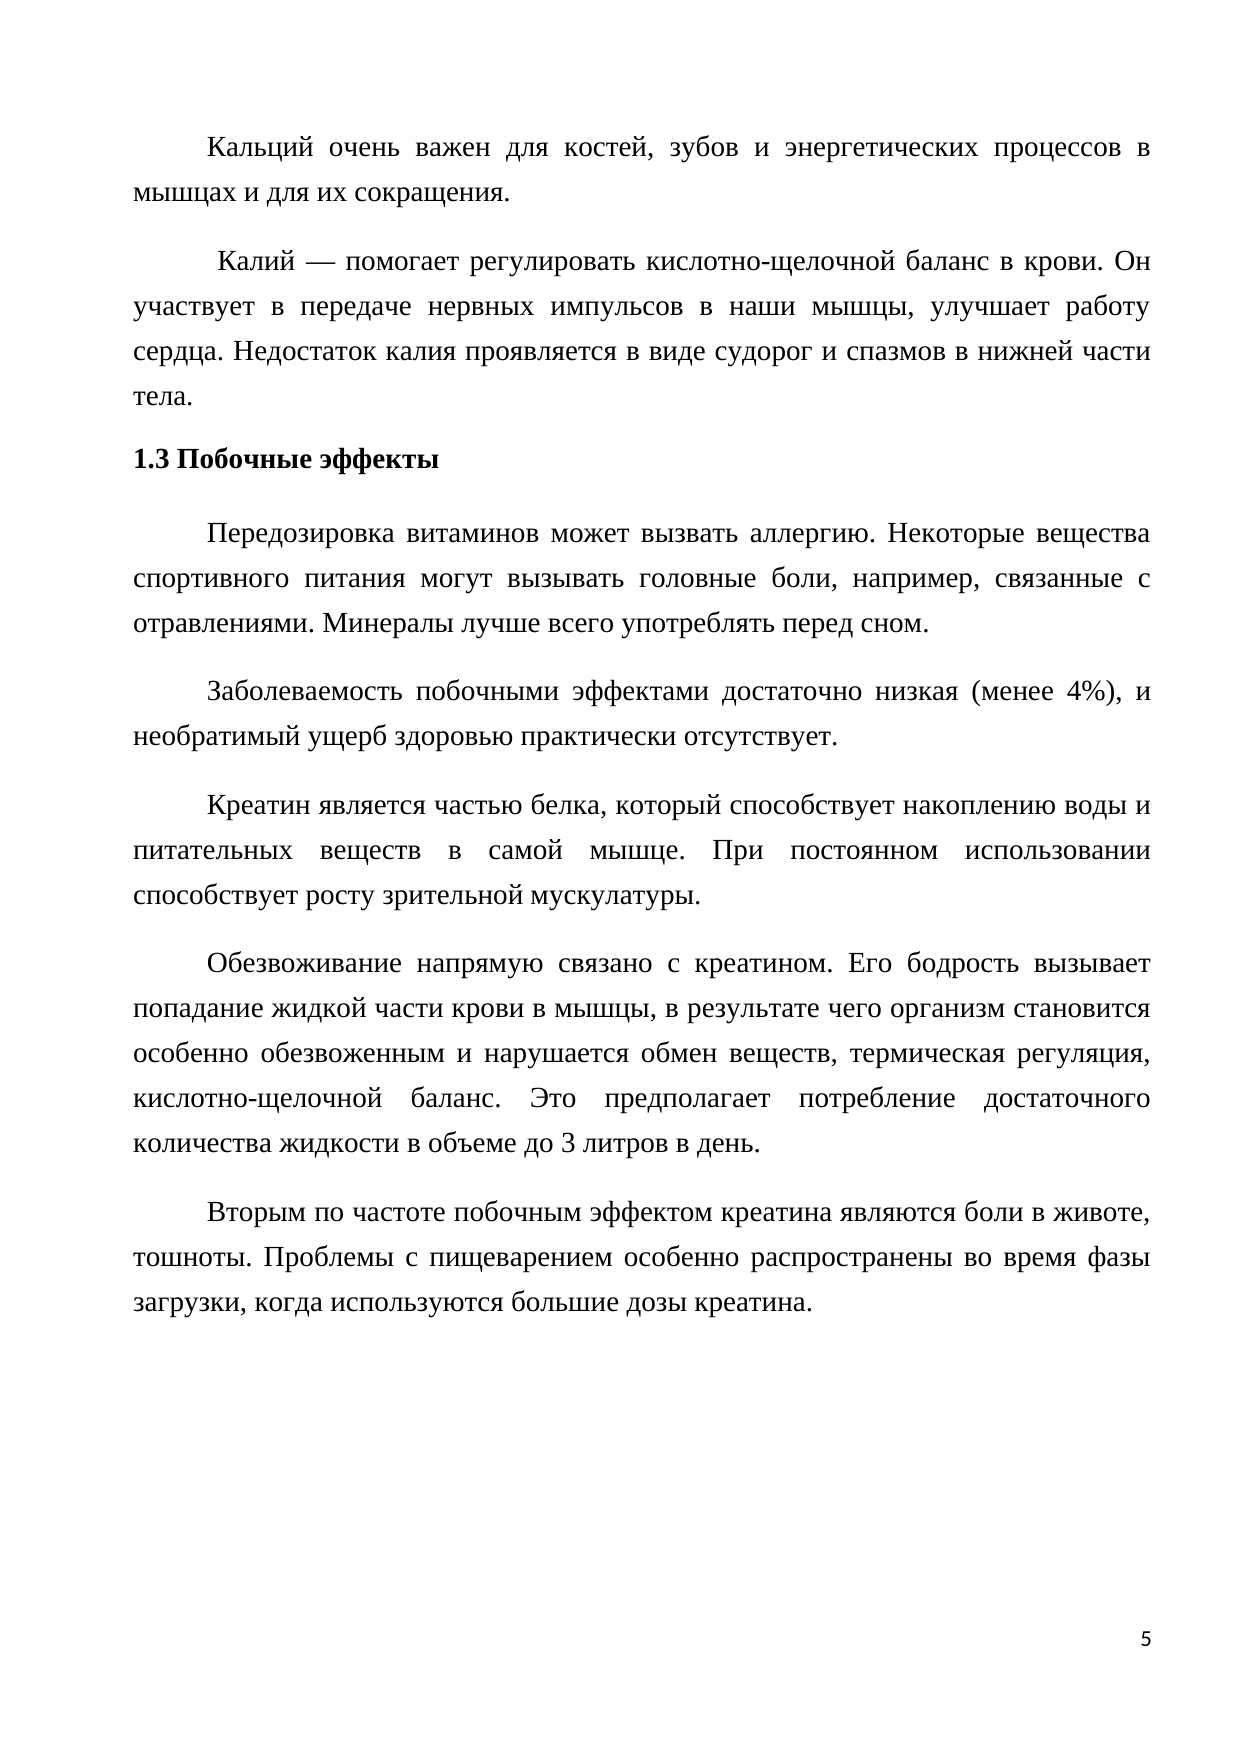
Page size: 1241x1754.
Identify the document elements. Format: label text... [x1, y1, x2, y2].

text Обезвоживание напрямую связано с креатином. Его бодрость вызывает попадание жидкой части крови в мышцы, в результате чего организм становится особенно обезвоженным и нарушается обмен веществ, термическая регуляция, кислотно-щелочной баланс. Это предполагает потребление достаточного количества жидкости в объеме до 3 литров в день. [133, 934, 1152, 1159]
text Заболеваемость побочными эффектами достаточно низкая (менее 4%), и необратимый ущерб здоровью практически отсутствует. [133, 662, 1152, 752]
text Калий — помогает регулировать кислотно-щелочной баланс в крови. Он участвует в передаче нервных импульсов в наши мышцы, улучшает работу сердца. Недостаток калия проявляется в виде судорог и спазмов в нижней части тела. [133, 232, 1152, 412]
text Передозировка витаминов может вызвать аллергию. Некоторые вещества спортивного питания могут вызывать головные боли, например, связанные с отравлениями. Минералы лучше всего употреблять перед сном. [133, 503, 1152, 638]
text Креатин является частью белка, который способствует накоплению воды и питательных веществ в самой мышце. При постоянном использовании способствует росту зрительной мускулатуры. [133, 775, 1152, 910]
subtitle 1.3 Побочные эффекты [133, 441, 1152, 474]
text Вторым по частоте побочным эффектом креатина являются боли в животе, тошноты. Проблемы с пищеварением особенно распространены во время фазы загрузки, когда используются большие дозы креатина. [133, 1182, 1152, 1317]
text Кальций очень важен для костей, зубов и энергетических процессов в мышцах и для их сокращения. [133, 118, 1152, 208]
